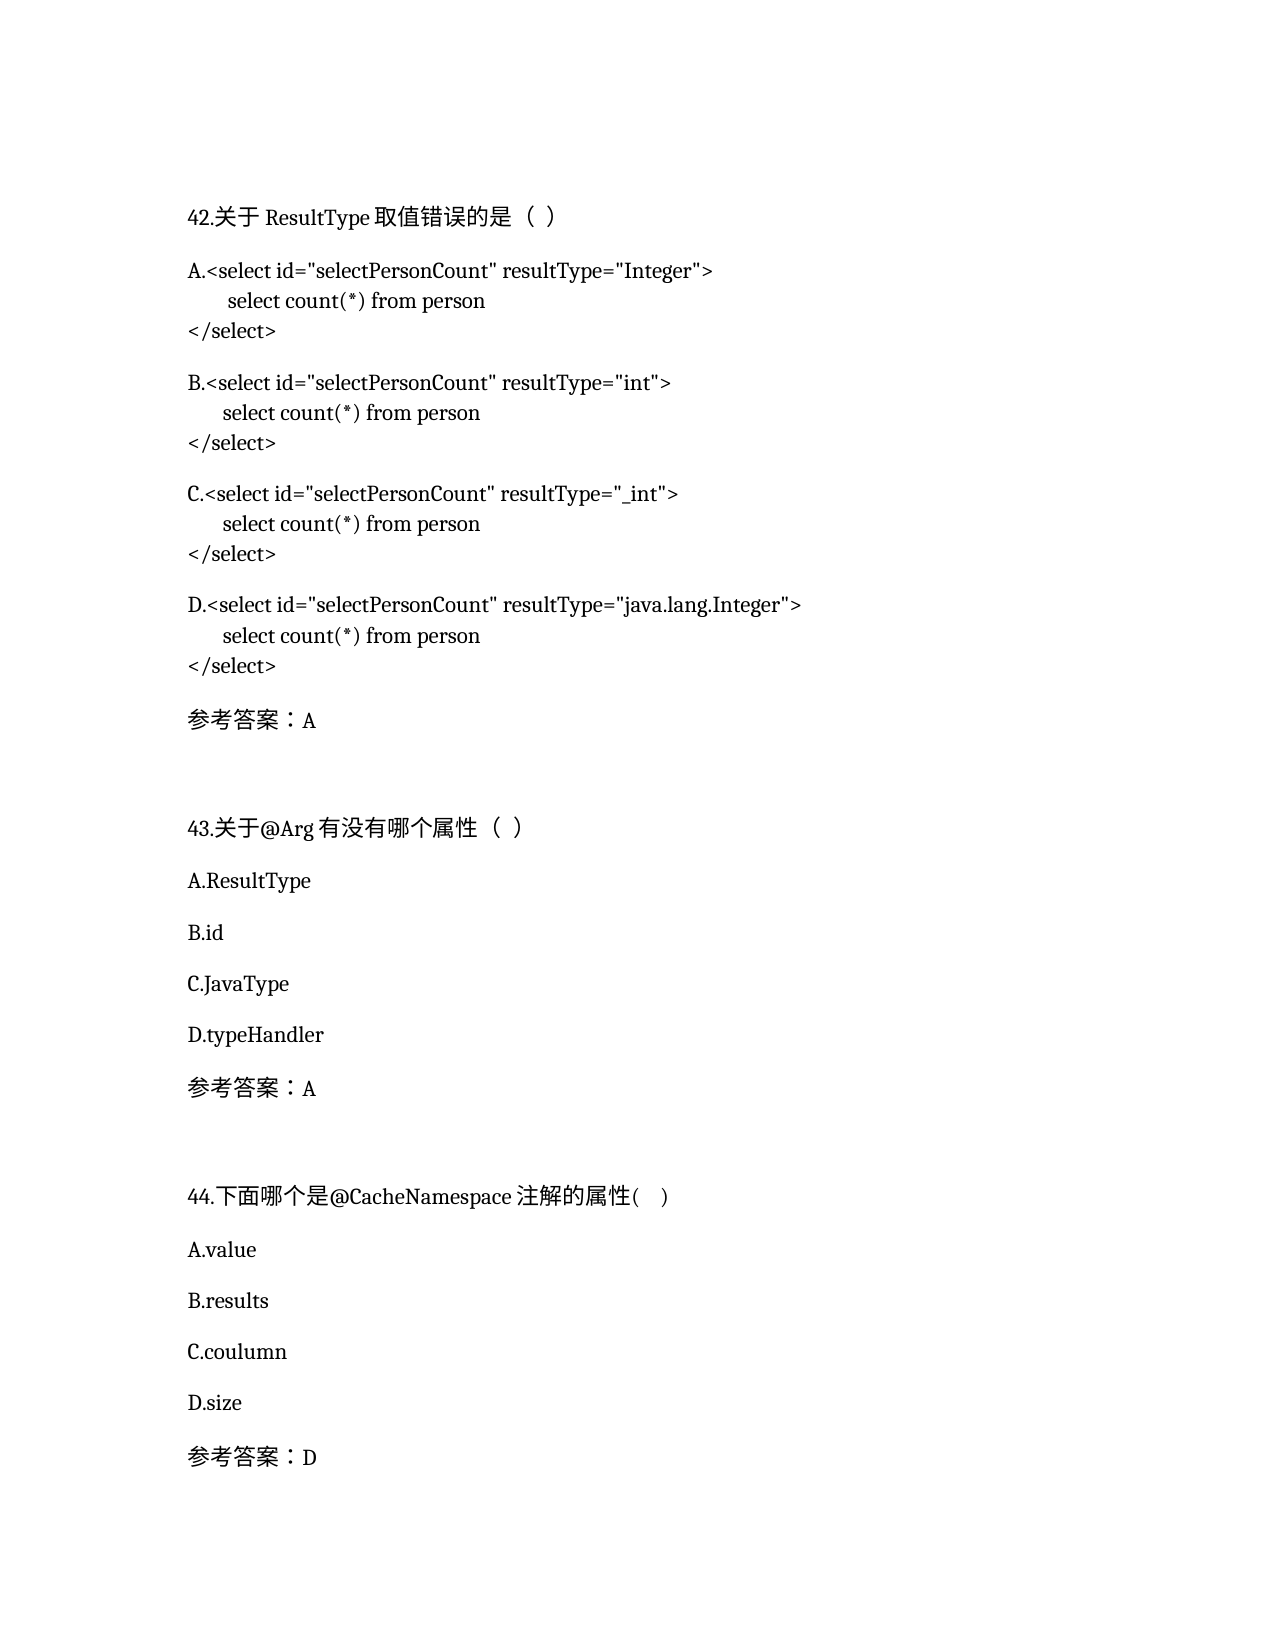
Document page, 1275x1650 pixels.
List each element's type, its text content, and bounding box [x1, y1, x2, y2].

text A.ResultType [187, 868, 1087, 894]
text B.results [187, 1288, 1087, 1314]
text D.size [187, 1390, 1087, 1416]
text C.JavaType [187, 970, 1087, 997]
text 参考答案：A [187, 704, 1087, 735]
text B.id [187, 919, 1087, 946]
text 参考答案：A [187, 1072, 1087, 1104]
text 参考答案：D [187, 1441, 1087, 1472]
text C.coulumn [187, 1339, 1087, 1365]
text 43.关于@Arg有没有哪个属性（ ） [187, 811, 1087, 843]
text A.value [187, 1237, 1087, 1263]
text B.<select id="selectPersonCount" resultType="int"> select count(*) from person </select> [187, 369, 1087, 456]
text D.<select id="selectPersonCount" resultType="java.lang.Integer"> select count(*) from person </select> [187, 592, 1087, 679]
text 42.关于ResultType取值错误的是（ ） [187, 201, 1087, 232]
text C.<select id="selectPersonCount" resultType="_int"> select count(*) from person </select> [187, 481, 1087, 567]
text 44.下面哪个是@CacheNamespace 注解的属性( ) [187, 1180, 1087, 1211]
text D.typeHandler [187, 1021, 1087, 1048]
text A.<select id="selectPersonCount" resultType="Integer"> select count(*) from person </select> [187, 258, 1087, 344]
